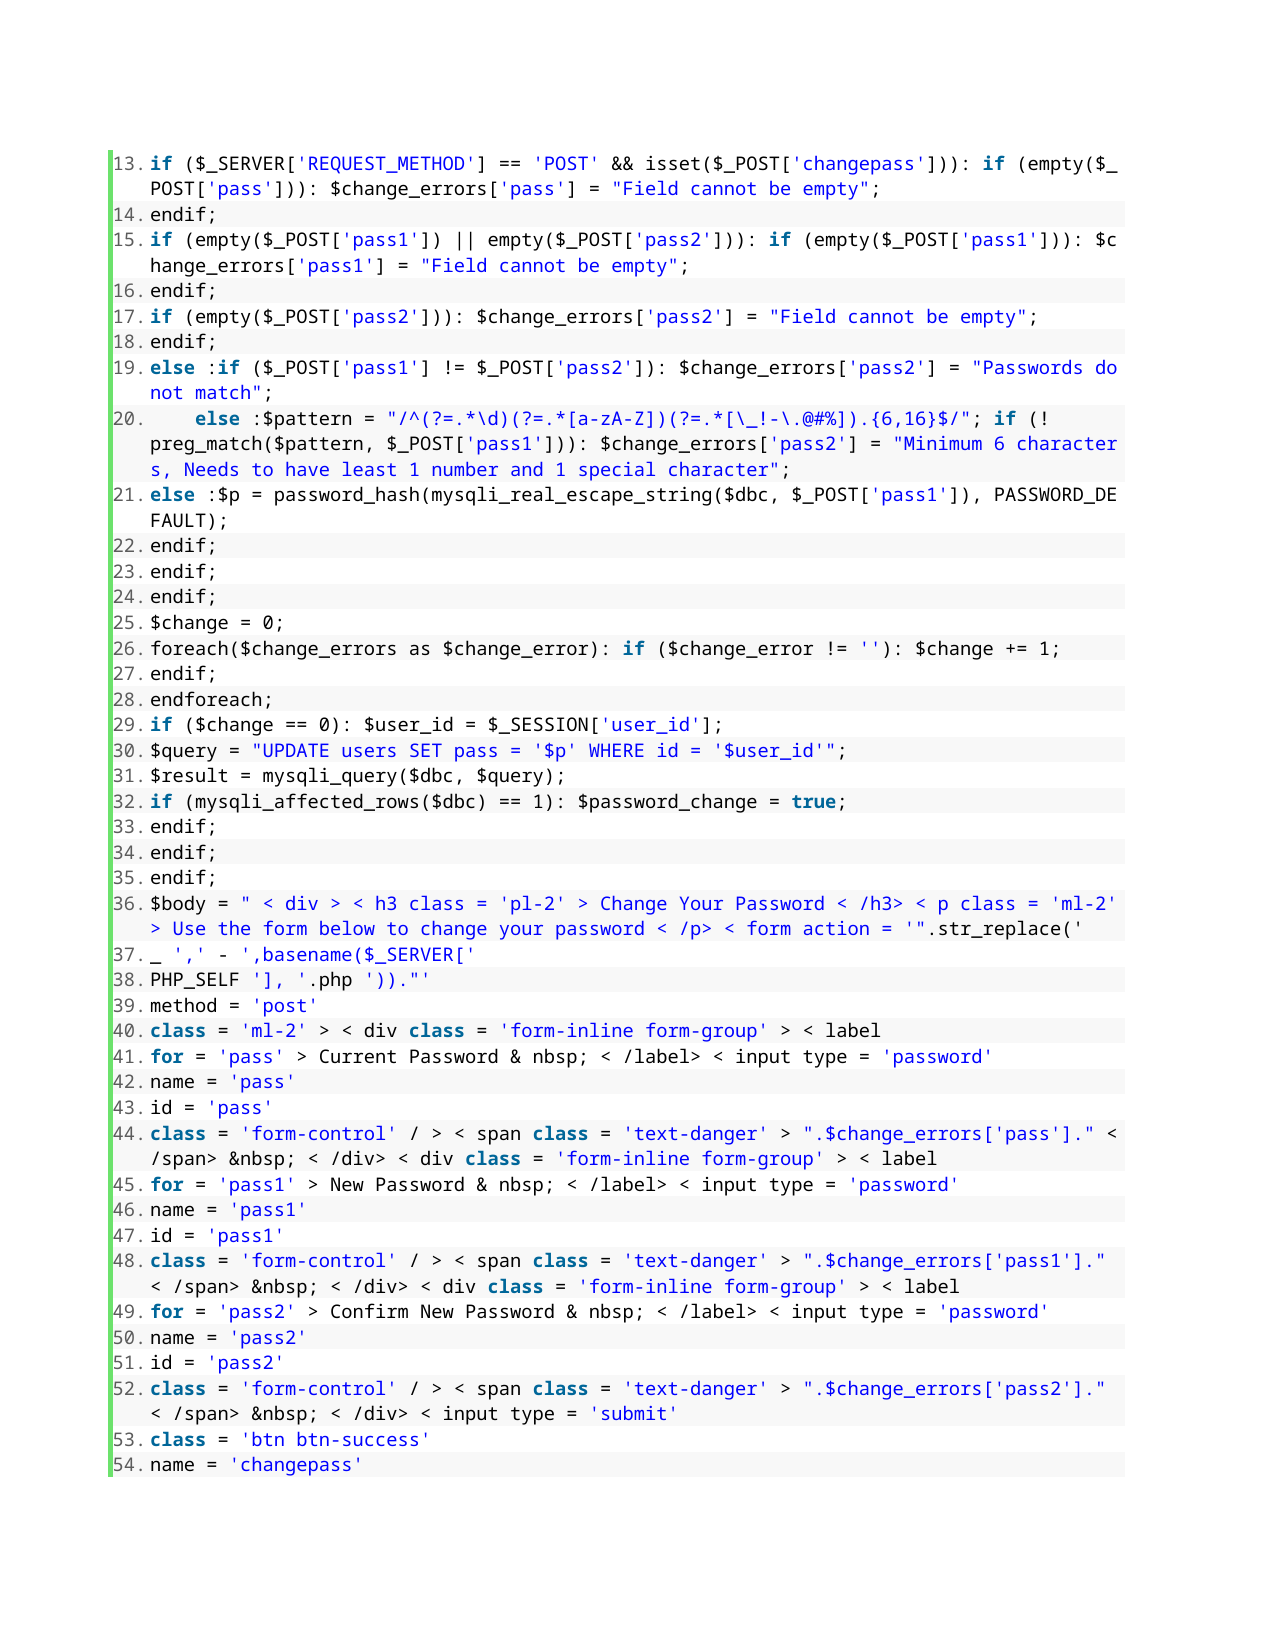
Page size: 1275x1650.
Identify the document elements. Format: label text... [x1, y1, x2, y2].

list PHP_SELF '], '.php '))."' [113, 967, 1125, 992]
list if ($change == 0): $user_id = $_SESSION['user_id']; [113, 711, 1125, 737]
list name = 'pass' [113, 1069, 1125, 1094]
list $result = mysqli_query($dbc, $query); [113, 762, 1125, 788]
list endforeach; [113, 686, 1125, 711]
list if (empty($_POST['pass1']) || empty($_POST['pass2'])): if (empty($_POST['pass1'])): $change_errors['pass1'] = "Field cannot be empty"; [113, 227, 1125, 278]
list name = 'pass2' [113, 1324, 1125, 1349]
list else :if ($_POST['pass1'] != $_POST['pass2']): $change_errors['pass2'] = "Passwords do not match"; [113, 354, 1125, 405]
list method = 'post' [113, 992, 1125, 1018]
list endif; [113, 813, 1125, 839]
list endif; [113, 329, 1125, 354]
list id = 'pass2' [113, 1349, 1125, 1375]
list class = 'form-control' / > < span class = 'text-danger' > ".$change_errors['pass']." < /span> &nbsp; < /div> < div class = 'form-inline form-group' > < label [113, 1120, 1125, 1171]
list endif; [113, 201, 1125, 227]
list foreach($change_errors as $change_error): if ($change_error != ''): $change += 1; [113, 635, 1125, 660]
list if ($_SERVER['REQUEST_METHOD'] == 'POST' && isset($_POST['changepass'])): if (empty($_POST['pass'])): $change_errors['pass'] = "Field cannot be empty"; [113, 150, 1125, 201]
list id = 'pass' [113, 1094, 1125, 1120]
list $change = 0; [113, 609, 1125, 635]
list endif; [113, 839, 1125, 864]
list name = 'changepass' [113, 1452, 1125, 1477]
list endif; [113, 584, 1125, 609]
list endif; [113, 558, 1125, 584]
list id = 'pass1' [113, 1222, 1125, 1247]
list name = 'pass1' [113, 1196, 1125, 1222]
list else :$p = password_hash(mysqli_real_escape_string($dbc, $_POST['pass1']), PASSWORD_DEFAULT); [113, 482, 1125, 533]
list if (empty($_POST['pass2'])): $change_errors['pass2'] = "Field cannot be empty"; [113, 303, 1125, 329]
list endif; [113, 660, 1125, 686]
list endif; [113, 278, 1125, 303]
list class = 'ml-2' > < div class = 'form-inline form-group' > < label [113, 1018, 1125, 1043]
list class = 'btn btn-success' [113, 1426, 1125, 1452]
list $body = " < div > < h3 class = 'pl-2' > Change Your Password < /h3> < p class = 'ml-2' > Use the form below to change your password < /p> < form action = '".str_replace(' [113, 890, 1125, 941]
list for = 'pass1' > New Password & nbsp; < /label> < input type = 'password' [113, 1171, 1125, 1196]
list class = 'form-control' / > < span class = 'text-danger' > ".$change_errors['pass2']." < /span> &nbsp; < /div> < input type = 'submit' [113, 1375, 1125, 1426]
list $query = "UPDATE users SET pass = '$p' WHERE id = '$user_id'"; [113, 737, 1125, 762]
list for = 'pass' > Current Password & nbsp; < /label> < input type = 'password' [113, 1043, 1125, 1069]
list if (mysqli_affected_rows($dbc) == 1): $password_change = true; [113, 788, 1125, 813]
list endif; [113, 533, 1125, 558]
list class = 'form-control' / > < span class = 'text-danger' > ".$change_errors['pass1']." < /span> &nbsp; < /div> < div class = 'form-inline form-group' > < label [113, 1247, 1125, 1298]
list for = 'pass2' > Confirm New Password & nbsp; < /label> < input type = 'password' [113, 1298, 1125, 1324]
list else :$pattern = "/^(?=.*\d)(?=.*[a-zA-Z])(?=.*[\_!-\.@#%]).{6,16}$/"; if (!preg_match($pattern, $_POST['pass1'])): $change_errors['pass2'] = "Minimum 6 characters, Needs to have least 1 number and 1 special character"; [113, 405, 1125, 482]
list endif; [113, 864, 1125, 890]
list _ ',' - ',basename($_SERVER[' [113, 941, 1125, 967]
